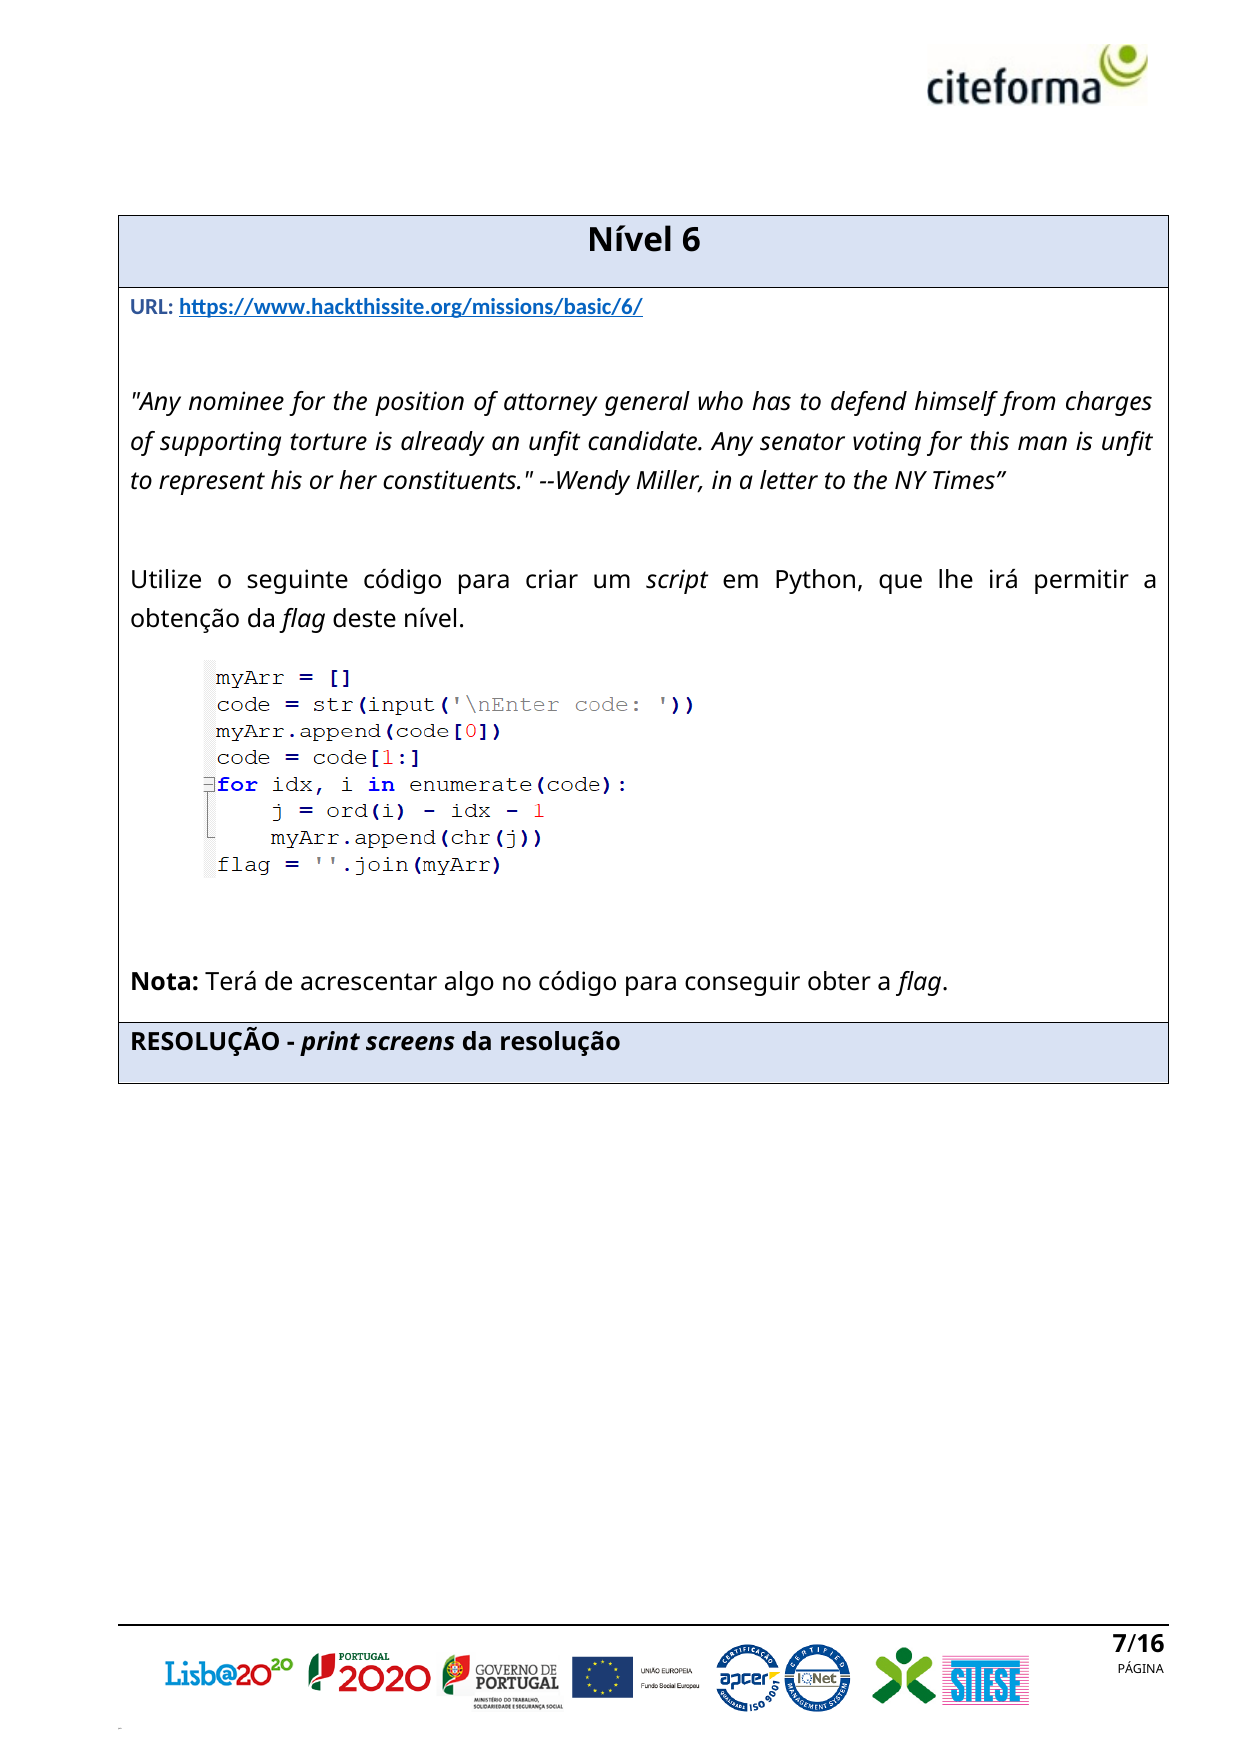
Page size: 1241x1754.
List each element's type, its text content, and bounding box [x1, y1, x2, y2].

table_header Nível 6 [119, 216, 1168, 287]
picture [927, 44, 1148, 106]
table_cell URL: https://www.hackthissite.org/missions/basic/6/ "Any nominee for the position of attorney general who has to defend himself from charges of supporting torture is already an unfit candidate. Any senator voting for this man is unfit to represent his or her constituents." --Wendy Miller, in a letter to the NY Times” Utilize o seguinte código para criar um script em Python, que lhe irá permitir a obtenção da flag deste nível. Nota: Terá de acrescentar algo no código para conseguir obter a flag. [119, 288, 1168, 1022]
picture [203, 660, 701, 878]
table_cell RESOLUÇÃO - print screens da resolução [119, 1023, 1168, 1082]
picture [152, 1642, 1038, 1712]
